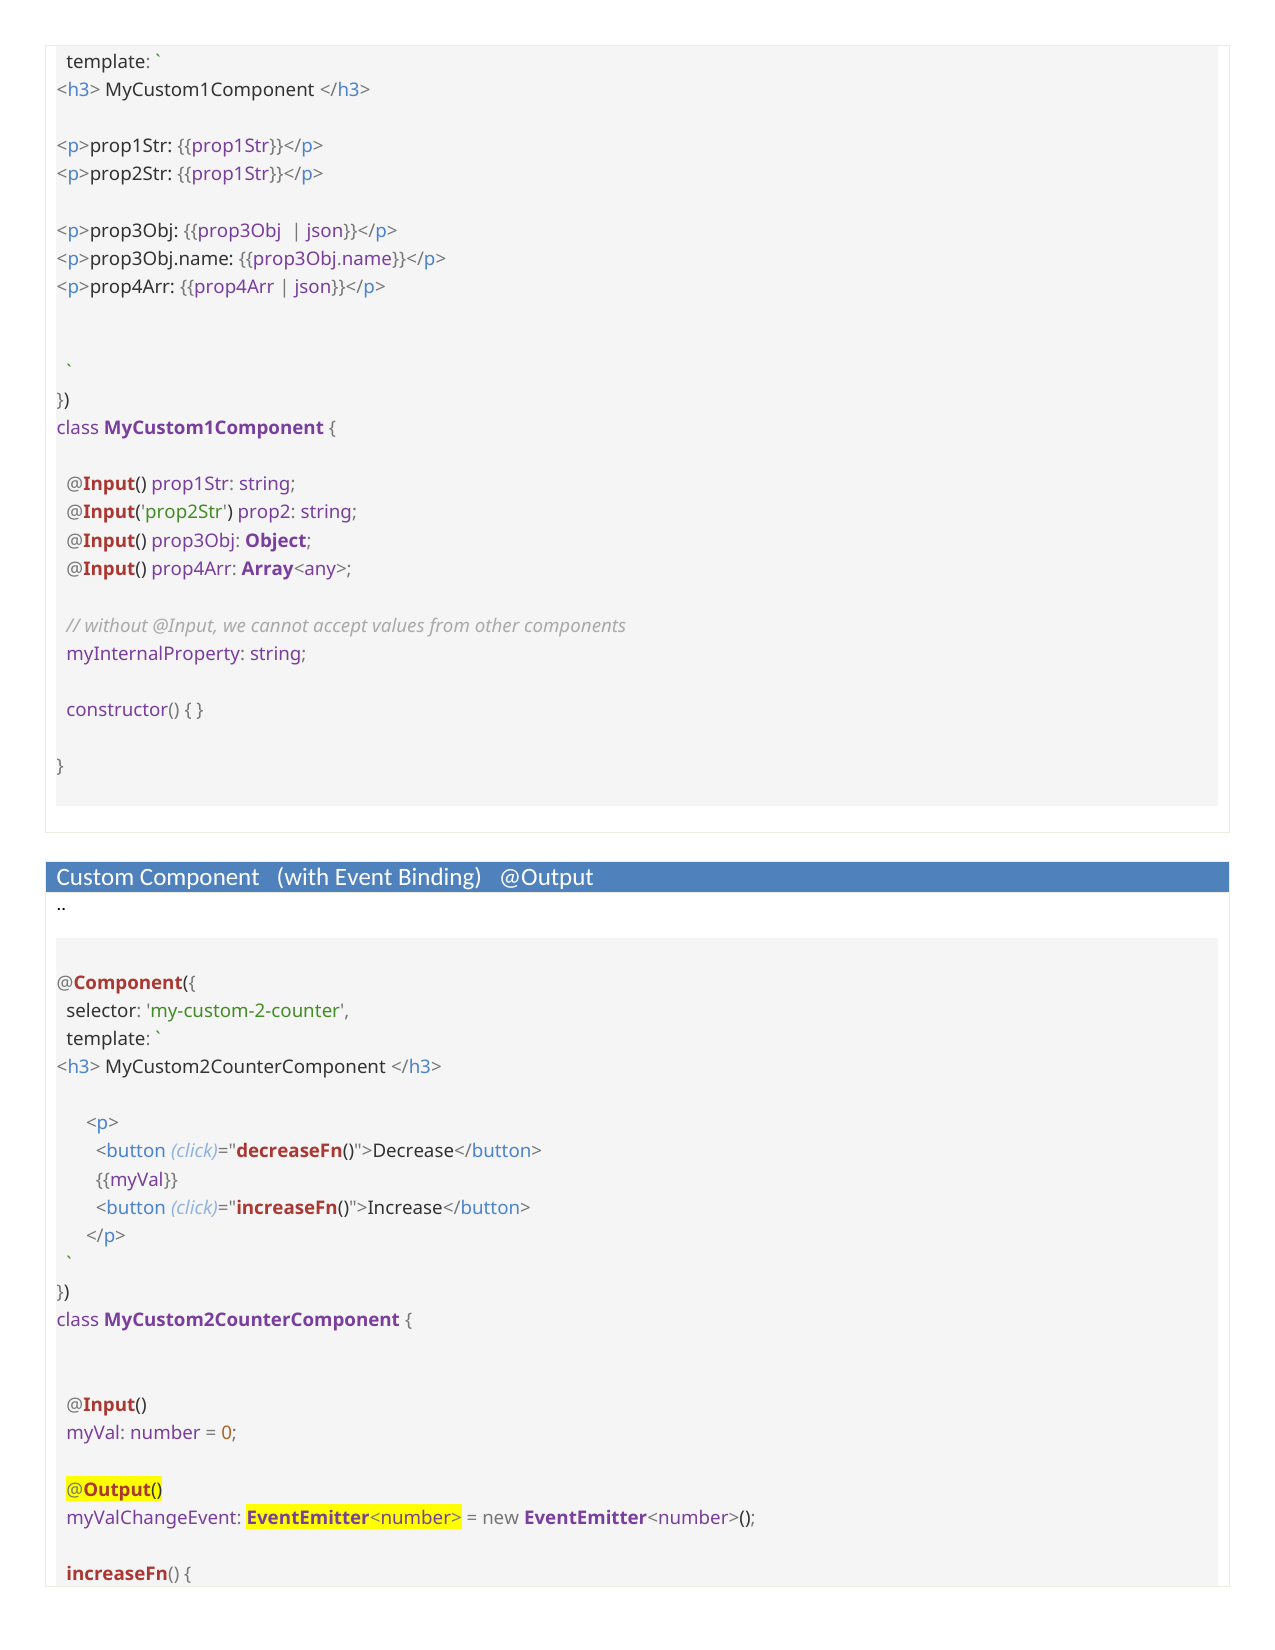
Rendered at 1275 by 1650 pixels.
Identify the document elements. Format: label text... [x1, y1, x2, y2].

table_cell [46, 46, 1229, 832]
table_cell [46, 893, 1229, 1586]
table_header Custom Component (with Event Binding) @Output [46, 862, 1229, 892]
